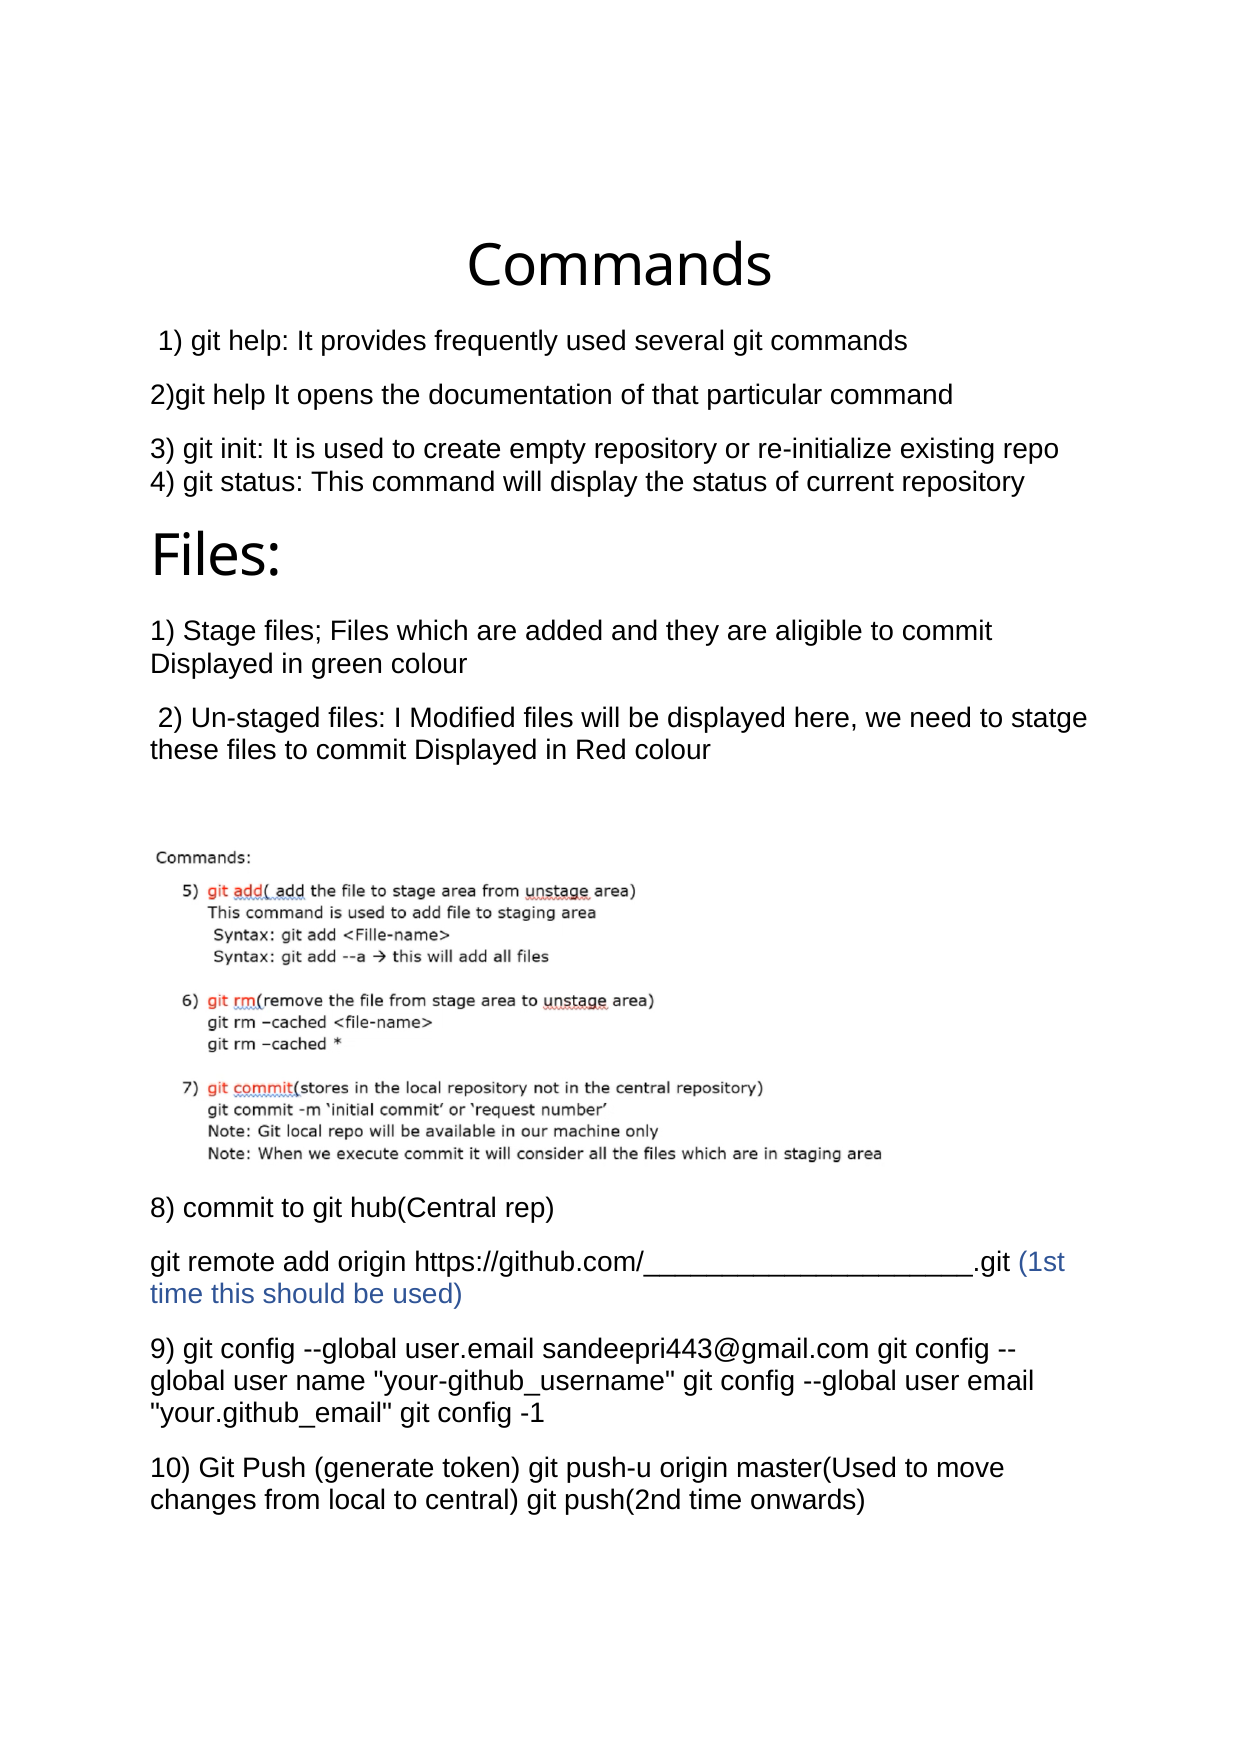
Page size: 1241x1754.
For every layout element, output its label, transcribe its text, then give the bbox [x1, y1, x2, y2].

text 1) git help: It provides frequently used several git commands [150, 324, 1090, 356]
text 8) commit to git hub(Central rep) [150, 1191, 1090, 1223]
text 9) git config --global user.email sandeepri443@gmail.com git config --global user name "your-github_username" git config --global user email "your.github_email" git config -1 [150, 1332, 1090, 1429]
picture [150, 841, 1091, 1169]
text 10) Git Push (generate token) git push-u origin master(Used to move changes from local to central) git push(2nd time onwards) [150, 1451, 1090, 1516]
text 2) Un-staged files: I Modified files will be displayed here, we need to statge these files to commit Displayed in Red colour [150, 701, 1090, 766]
text 2)git help It opens the documentation of that particular command [150, 378, 1090, 411]
text Commands [150, 222, 1090, 302]
text 1) Stage files; Files which are added and they are aligible to commit Displayed in green colour [150, 614, 1090, 679]
title Files: [150, 513, 1090, 592]
text 3) git init: It is used to create empty repository or re-initialize existing repo 4) git status: This command will display the status of current repository [150, 432, 1090, 497]
text git remote add origin https://github.com/_____________________.git (1st time this should be used) [150, 1245, 1090, 1310]
